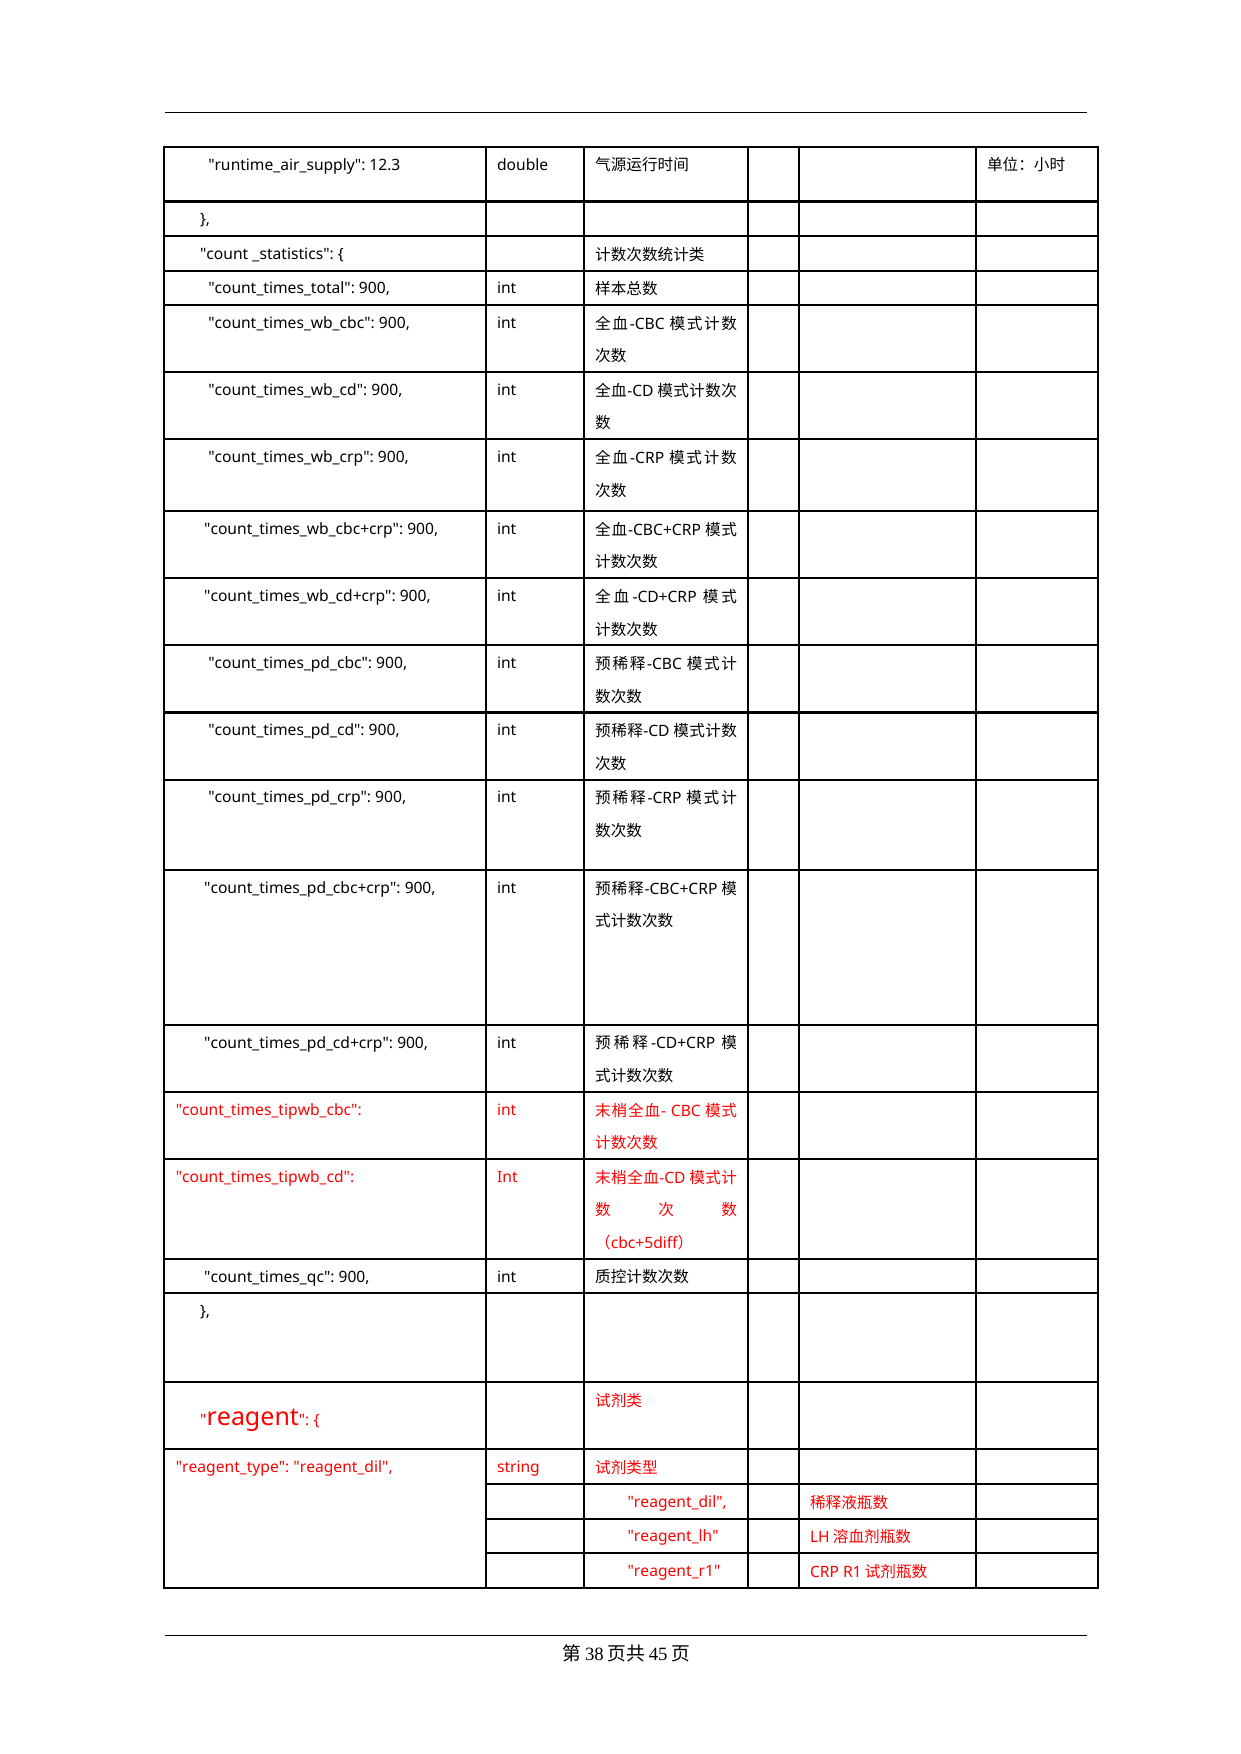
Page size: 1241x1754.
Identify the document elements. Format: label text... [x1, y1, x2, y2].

table_cell [800, 1160, 975, 1258]
table_cell [977, 306, 1097, 371]
table_cell int [487, 714, 583, 778]
table_cell [749, 1485, 798, 1517]
table_cell [800, 1093, 975, 1158]
table_cell [487, 203, 583, 235]
table_cell "count_times_wb_cbc": 900, [165, 306, 485, 371]
table_cell "reagent_lh" [585, 1520, 747, 1552]
table_cell int [487, 440, 583, 510]
table_cell [977, 781, 1097, 869]
table_cell "count_times_pd_cd+crp": 900, [165, 1026, 485, 1091]
table_cell [800, 646, 975, 711]
table_cell "count _statistics": { [165, 237, 485, 269]
table_cell [800, 871, 975, 1024]
table_cell [800, 373, 975, 438]
table_cell [749, 781, 798, 869]
table_cell 质控计数次数 [585, 1260, 747, 1292]
table_cell [800, 203, 975, 235]
table_cell [800, 512, 975, 577]
table_cell string [487, 1450, 583, 1483]
table_cell 计数次数统计类 [585, 237, 747, 269]
table_cell [977, 272, 1097, 304]
table_cell [487, 237, 583, 269]
table_cell [977, 579, 1097, 644]
table_cell [977, 1093, 1097, 1158]
table_cell int [487, 272, 583, 304]
table_cell [977, 1520, 1097, 1552]
table_cell [977, 440, 1097, 510]
table_cell [800, 579, 975, 644]
table_cell 单位：小时 [977, 148, 1097, 200]
table_cell [977, 646, 1097, 711]
table_cell int [487, 781, 583, 869]
table_cell "count_times_wb_cbc+crp": 900, [165, 512, 485, 577]
table_cell int [487, 579, 583, 644]
table_cell "reagent_type": "reagent_dil", [165, 1450, 485, 1587]
table_cell [977, 871, 1097, 1024]
table_cell [977, 1294, 1097, 1381]
table_cell "count_times_pd_cbc": 900, [165, 646, 485, 711]
table_cell int [487, 306, 583, 371]
table_cell [800, 272, 975, 304]
table_cell [977, 1383, 1097, 1448]
table_cell [977, 1450, 1097, 1483]
table_cell [977, 512, 1097, 577]
table_cell [749, 714, 798, 778]
table_cell 全血-CRP模式计数次数 [585, 440, 747, 510]
table_cell LH溶血剂瓶数 [800, 1520, 975, 1552]
table_cell [800, 1383, 975, 1448]
table_cell "count_times_wb_cd": 900, [165, 373, 485, 438]
table_cell [800, 306, 975, 371]
table_cell 全血-CBC模式计数次数 [585, 306, 747, 371]
table_cell "count_times_pd_cbc+crp": 900, [165, 871, 485, 1024]
table_cell [749, 1260, 798, 1292]
table_cell [977, 203, 1097, 235]
table_cell 预稀释-CRP模式计数次数 [585, 781, 747, 869]
table_cell [487, 1383, 583, 1448]
table_cell [977, 1485, 1097, 1517]
table_cell "count_times_pd_cd": 900, [165, 714, 485, 778]
table_cell [749, 1520, 798, 1552]
table_cell "reagent_dil", [585, 1485, 747, 1517]
table_cell int [487, 1260, 583, 1292]
table_cell 预稀释-CBC+CRP模式计数次数 [585, 871, 747, 1024]
table_cell [977, 714, 1097, 778]
table_cell int [487, 373, 583, 438]
table_cell 全血-CD+CRP模式计数次数 [585, 579, 747, 644]
table_cell int [487, 871, 583, 1024]
table_cell [749, 1026, 798, 1091]
table_cell 全血-CD模式计数次数 [585, 373, 747, 438]
table_cell 预稀释-CD模式计数次数 [585, 714, 747, 778]
table_cell [487, 1485, 583, 1517]
table_cell 末梢全血-CD模式计数次数（cbc+5diff） [585, 1160, 747, 1258]
table_cell "count_times_pd_crp": 900, [165, 781, 485, 869]
table_cell "count_times_wb_cd+crp": 900, [165, 579, 485, 644]
table_cell [749, 512, 798, 577]
table_cell [800, 1450, 975, 1483]
table_cell [800, 148, 975, 200]
table_cell [977, 373, 1097, 438]
table_cell [977, 1260, 1097, 1292]
table_cell 试剂类 [585, 1383, 747, 1448]
table_cell }, [165, 203, 485, 235]
table_cell "reagent": { [165, 1383, 485, 1448]
table_cell 气源运行时间 [585, 148, 747, 200]
table_cell 末梢全血- CBC模式计数次数 [585, 1093, 747, 1158]
table_cell [487, 1294, 583, 1381]
table_cell [749, 272, 798, 304]
table_cell [800, 1260, 975, 1292]
table_cell double [487, 148, 583, 200]
table_cell [749, 871, 798, 1024]
table_cell int [487, 1093, 583, 1158]
table_cell [749, 237, 798, 269]
table_cell [749, 1294, 798, 1381]
table_cell [977, 237, 1097, 269]
table_cell [977, 1026, 1097, 1091]
table_cell [749, 579, 798, 644]
table_cell [749, 1450, 798, 1483]
table_cell [749, 1160, 798, 1258]
table_cell 预稀释-CD+CRP模式计数次数 [585, 1026, 747, 1091]
table_cell [749, 1554, 798, 1587]
table_cell [800, 714, 975, 778]
table_cell "count_times_qc": 900, [165, 1260, 485, 1292]
table_cell [749, 373, 798, 438]
table_cell int [487, 1026, 583, 1091]
table_cell [800, 440, 975, 510]
table_cell [749, 148, 798, 200]
table_cell [487, 1554, 583, 1587]
table_cell "runtime_air_supply": 12.3 [165, 148, 485, 200]
table_cell "count_times_wb_crp": 900, [165, 440, 485, 510]
table_cell Int [487, 1160, 583, 1258]
table_cell int [487, 646, 583, 711]
table_cell "reagent_r1" [585, 1554, 747, 1587]
table_cell int [487, 512, 583, 577]
table_cell "count_times_tipwb_cbc": [165, 1093, 485, 1158]
table_cell [585, 203, 747, 235]
table_cell 样本总数 [585, 272, 747, 304]
table_cell [749, 646, 798, 711]
table_cell [977, 1160, 1097, 1258]
table_cell 稀释液瓶数 [800, 1485, 975, 1517]
table_cell }, [165, 1294, 485, 1381]
table_cell CRP R1试剂瓶数 [800, 1554, 975, 1587]
table_cell [800, 1294, 975, 1381]
table_cell [800, 237, 975, 269]
table_cell 预稀释-CBC模式计数次数 [585, 646, 747, 711]
table_cell [800, 781, 975, 869]
table_cell 试剂类型 [585, 1450, 747, 1483]
table_cell [585, 1294, 747, 1381]
table_cell [749, 203, 798, 235]
table_cell [749, 1383, 798, 1448]
table_cell [749, 1093, 798, 1158]
table_cell "count_times_total": 900, [165, 272, 485, 304]
table_cell [487, 1520, 583, 1552]
table_cell "count_times_tipwb_cd": [165, 1160, 485, 1258]
table_cell [977, 1554, 1097, 1587]
table_cell [800, 1026, 975, 1091]
table_cell [749, 306, 798, 371]
table_cell 全血-CBC+CRP模式计数次数 [585, 512, 747, 577]
table_cell [749, 440, 798, 510]
